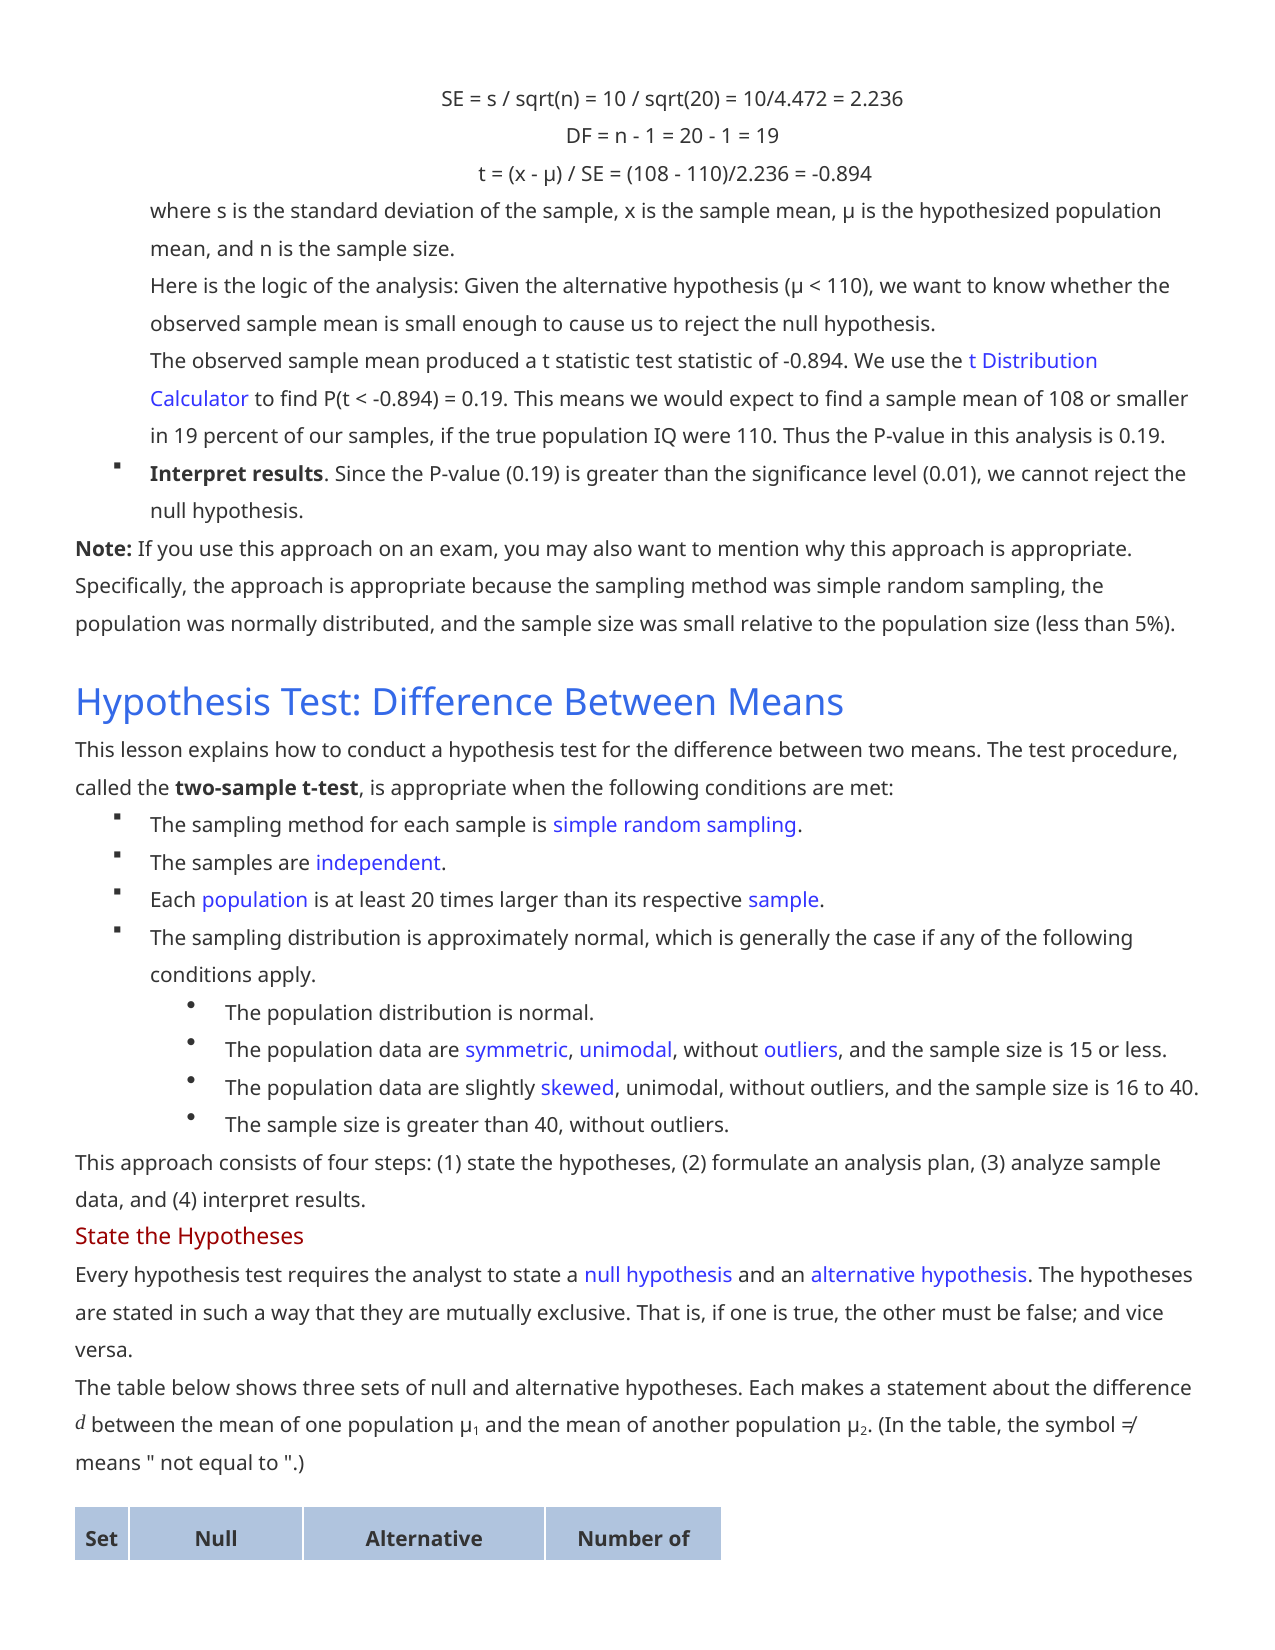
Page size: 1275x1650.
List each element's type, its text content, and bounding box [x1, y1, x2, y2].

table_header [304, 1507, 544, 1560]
text Every hypothesis test requires the analyst to state a null hypothesis and an alternative hypothesis. The hypotheses are stated in such a way that they are mutually exclusive. That is, if one is true, the other must be false; and vice versa. [75, 1251, 1200, 1363]
text where s is the standard deviation of the sample, x is the sample mean, μ is the hypothesized population mean, and n is the sample size. [150, 187, 1200, 262]
text Hypothesis Test: Difference Between Means [75, 675, 1200, 726]
text The table below shows three sets of null and alternative hypotheses. Each makes a statement about the difference d between the mean of one population μ1 and the mean of another population μ2. (In the table, the symbol ≠ means " not equal to ".) [75, 1363, 1200, 1476]
list The samples are independent. [112, 838, 1200, 876]
list The population data are slightly skewed, unimodal, without outliers, and the sample size is 16 to 40. [187, 1063, 1200, 1101]
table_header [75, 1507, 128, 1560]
list The population data are symmetric, unimodal, without outliers, and the sample size is 15 or less. [187, 1026, 1200, 1063]
list Each population is at least 20 times larger than its respective sample. [112, 876, 1200, 913]
text The observed sample mean produced a t statistic test statistic of -0.894. We use the t Distribution Calculator to find P(t < -0.894) = 0.19. This means we would expect to find a sample mean of 108 or smaller in 19 percent of our samples, if the true population IQ were 110. Thus the P-value in this analysis is 0.19. [150, 337, 1200, 450]
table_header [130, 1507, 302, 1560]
text Here is the logic of the analysis: Given the alternative hypothesis (μ < 110), we want to know whether the observed sample mean is small enough to cause us to reject the null hypothesis. [150, 262, 1200, 337]
text Note: If you use this approach on an exam, you may also want to mention why this approach is appropriate. Specifically, the approach is appropriate because the sampling method was simple random sampling, the population was normally distributed, and the sample size was small relative to the population size (less than 5%). [75, 525, 1200, 637]
list The sampling method for each sample is simple random sampling. [112, 801, 1200, 838]
list The sampling distribution is approximately normal, which is generally the case if any of the following conditions apply. [112, 913, 1200, 988]
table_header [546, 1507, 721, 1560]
list The sample size is greater than 40, without outliers. [187, 1101, 1200, 1138]
list Interpret results. Since the P-value (0.19) is greater than the significance level (0.01), we cannot reject the null hypothesis. [112, 450, 1200, 525]
text This approach consists of four steps: (1) state the hypotheses, (2) formulate an analysis plan, (3) analyze sample data, and (4) interpret results. [75, 1138, 1200, 1213]
list The population distribution is normal. [187, 988, 1200, 1026]
text SE = s / sqrt(n) = 10 / sqrt(20) = 10/4.472 = 2.236 DF = n - 1 = 20 - 1 = 19 t = (x - μ) / SE = (108 - 110)/2.236 = -0.894 [150, 75, 1200, 187]
text This lesson explains how to conduct a hypothesis test for the difference between two means. The test procedure, called the two-sample t-test, is appropriate when the following conditions are met: [75, 726, 1200, 801]
text State the Hypotheses [75, 1213, 1200, 1251]
